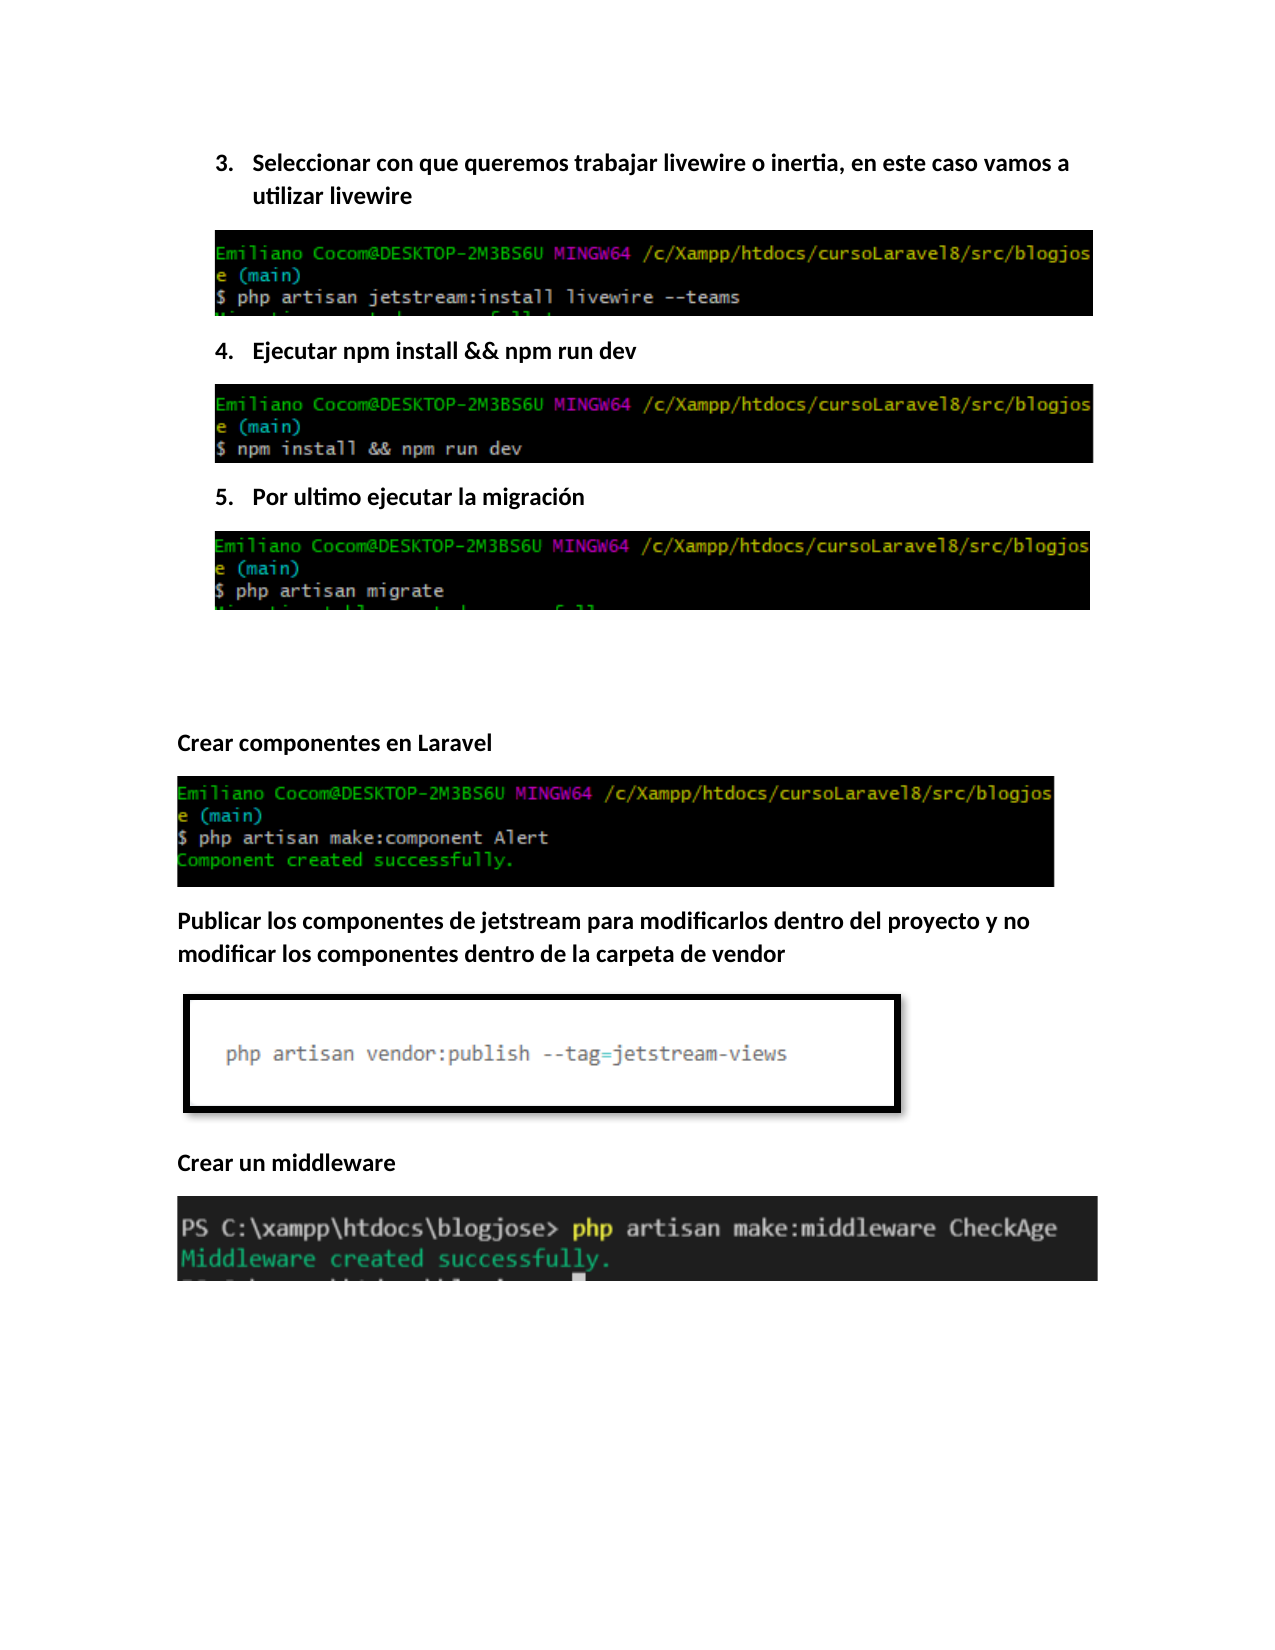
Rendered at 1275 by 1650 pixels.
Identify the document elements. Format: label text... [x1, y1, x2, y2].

list Seleccionar con que queremos trabajar livewire o inertia, en este caso vamos a utilizar livewire [215, 148, 1098, 211]
picture [177, 776, 1056, 887]
picture [190, 1000, 894, 1106]
picture [177, 1196, 1098, 1281]
list Ejecutar npm install && npm run dev [215, 335, 1098, 365]
picture [214, 384, 1095, 463]
text Crear componentes en Laravel [177, 727, 1098, 758]
picture [214, 230, 1093, 316]
text Publicar los componentes de jetstream para modificarlos dentro del proyecto y no modificar los componentes dentro de la carpeta de vendor [177, 905, 1098, 968]
picture [214, 531, 1090, 610]
text Crear un middleware [177, 1147, 1098, 1178]
list Por ultimo ejecutar la migración [215, 481, 1098, 512]
